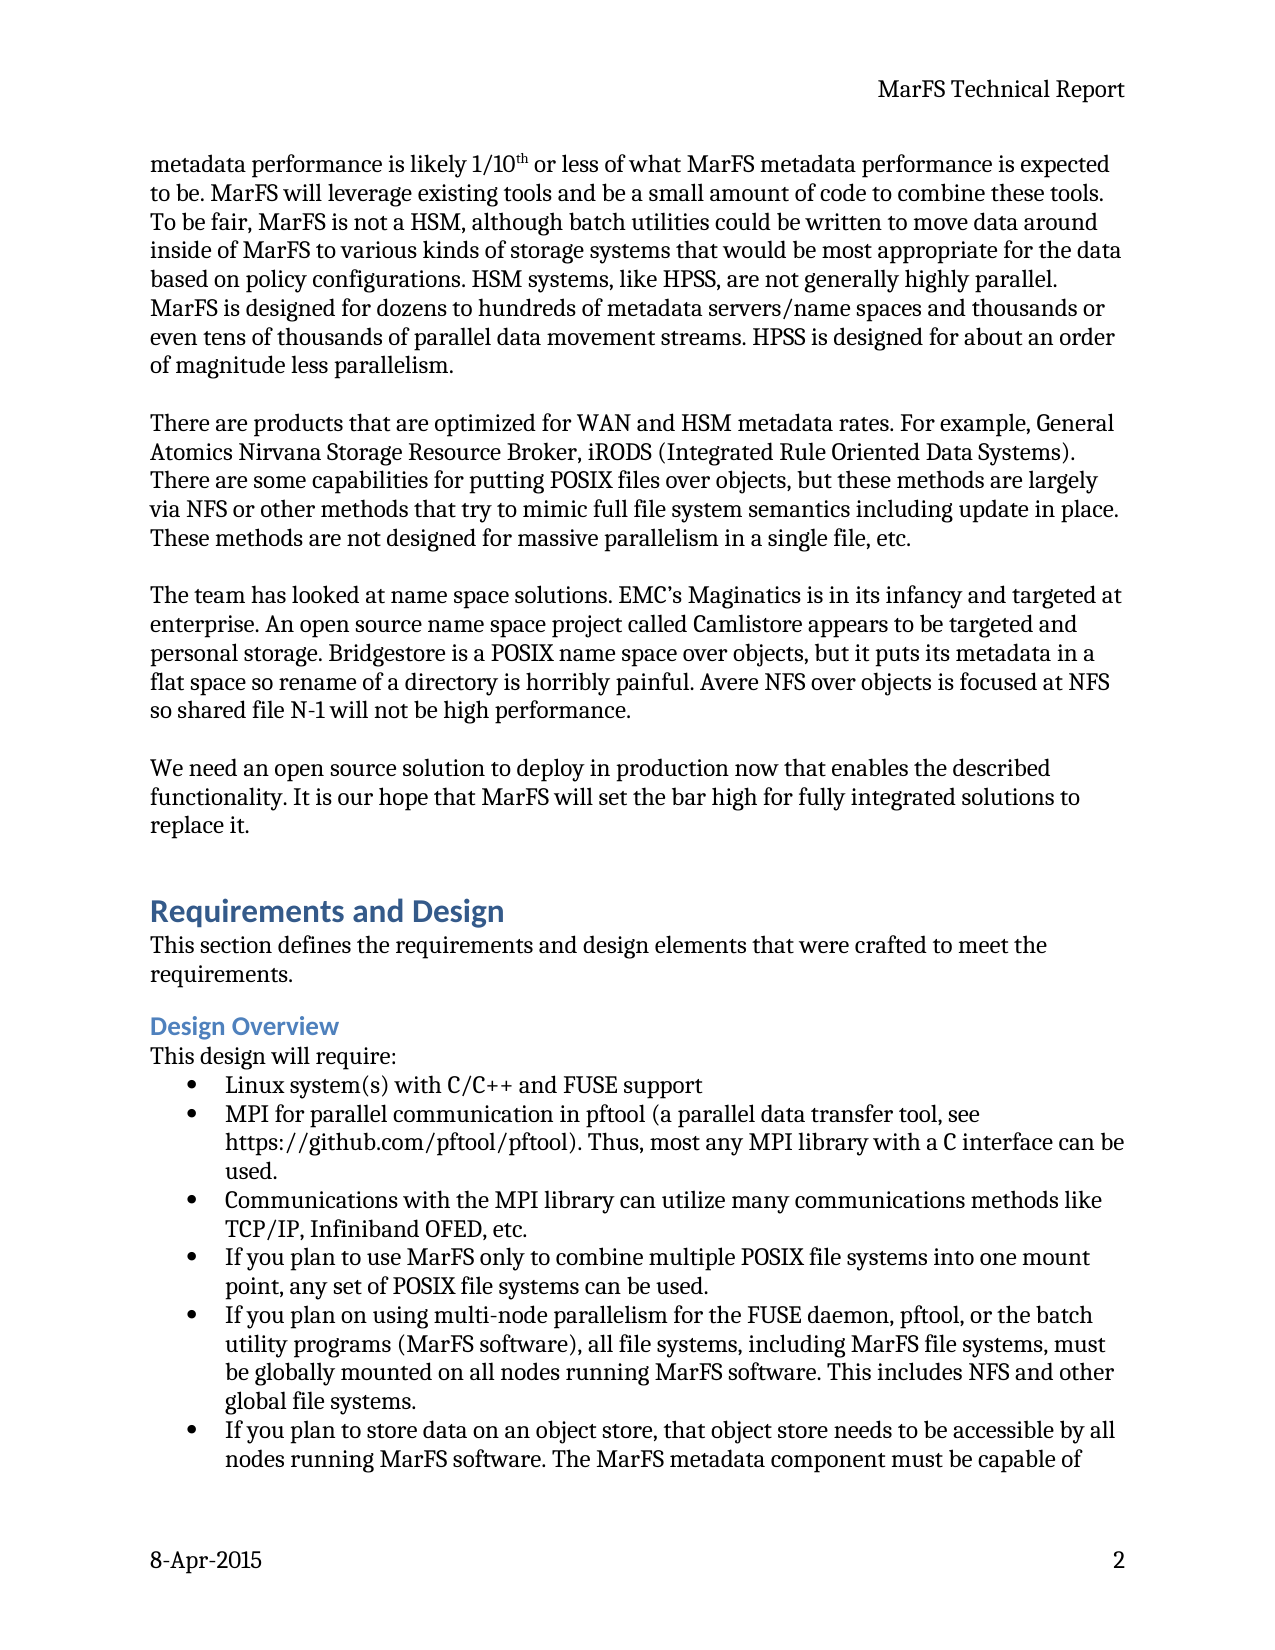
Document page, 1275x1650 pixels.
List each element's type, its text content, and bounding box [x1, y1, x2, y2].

text There are products that are optimized for WAN and HSM metadata rates. For example, General Atomics Nirvana Storage Resource Broker, iRODS (Integrated Rule Oriented Data Systems). There are some capabilities for putting POSIX files over objects, but these methods are largely via NFS or other methods that try to mimic full file system semantics including update in place. These methods are not designed for massive parallelism in a single file, etc. [150, 409, 1125, 552]
subtitle Design Overview [150, 1009, 1125, 1042]
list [187, 1416, 1125, 1473]
text The team has looked at name space solutions. EMC’s Maginatics is in its infancy and targeted at enterprise. An open source name space project called Camlistore appears to be targeted and personal storage. Bridgestore is a POSIX name space over objects, but it puts its metadata in a flat space so rename of a directory is horribly painful. Avere NFS over objects is focused at NFS so shared file N-1 will not be high performance. [150, 581, 1125, 725]
text This design will require: [150, 1042, 1125, 1071]
list MPI for parallel communication in pftool (a parallel data transfer tool, see https://github.com/pftool/pftool). Thus, most any MPI library with a C interface can be used. [187, 1099, 1125, 1186]
list If you plan on using multi-node parallelism for the FUSE daemon, pftool, or the batch utility programs (MarFS software), all file systems, including MarFS file systems, must be globally mounted on all nodes running MarFS software. This includes NFS and other global file systems. [187, 1301, 1125, 1416]
list If you plan to use MarFS only to combine multiple POSIX file systems into one mount point, any set of POSIX file systems can be used. [187, 1243, 1125, 1301]
text This section defines the requirements and design elements that were crafted to meet the requirements. [150, 931, 1125, 988]
text We need an open source solution to deploy in production now that enables the described functionality. It is our hope that MarFS will set the bar high for fully integrated solutions to replace it. [150, 754, 1125, 840]
subtitle Requirements and Design [150, 890, 1125, 931]
list Communications with the MPI library can utilize many communications methods like TCP/IP, Infiniband OFED, etc. [187, 1186, 1125, 1243]
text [150, 150, 1125, 380]
list Linux system(s) with C/C++ and FUSE support [187, 1071, 1125, 1099]
